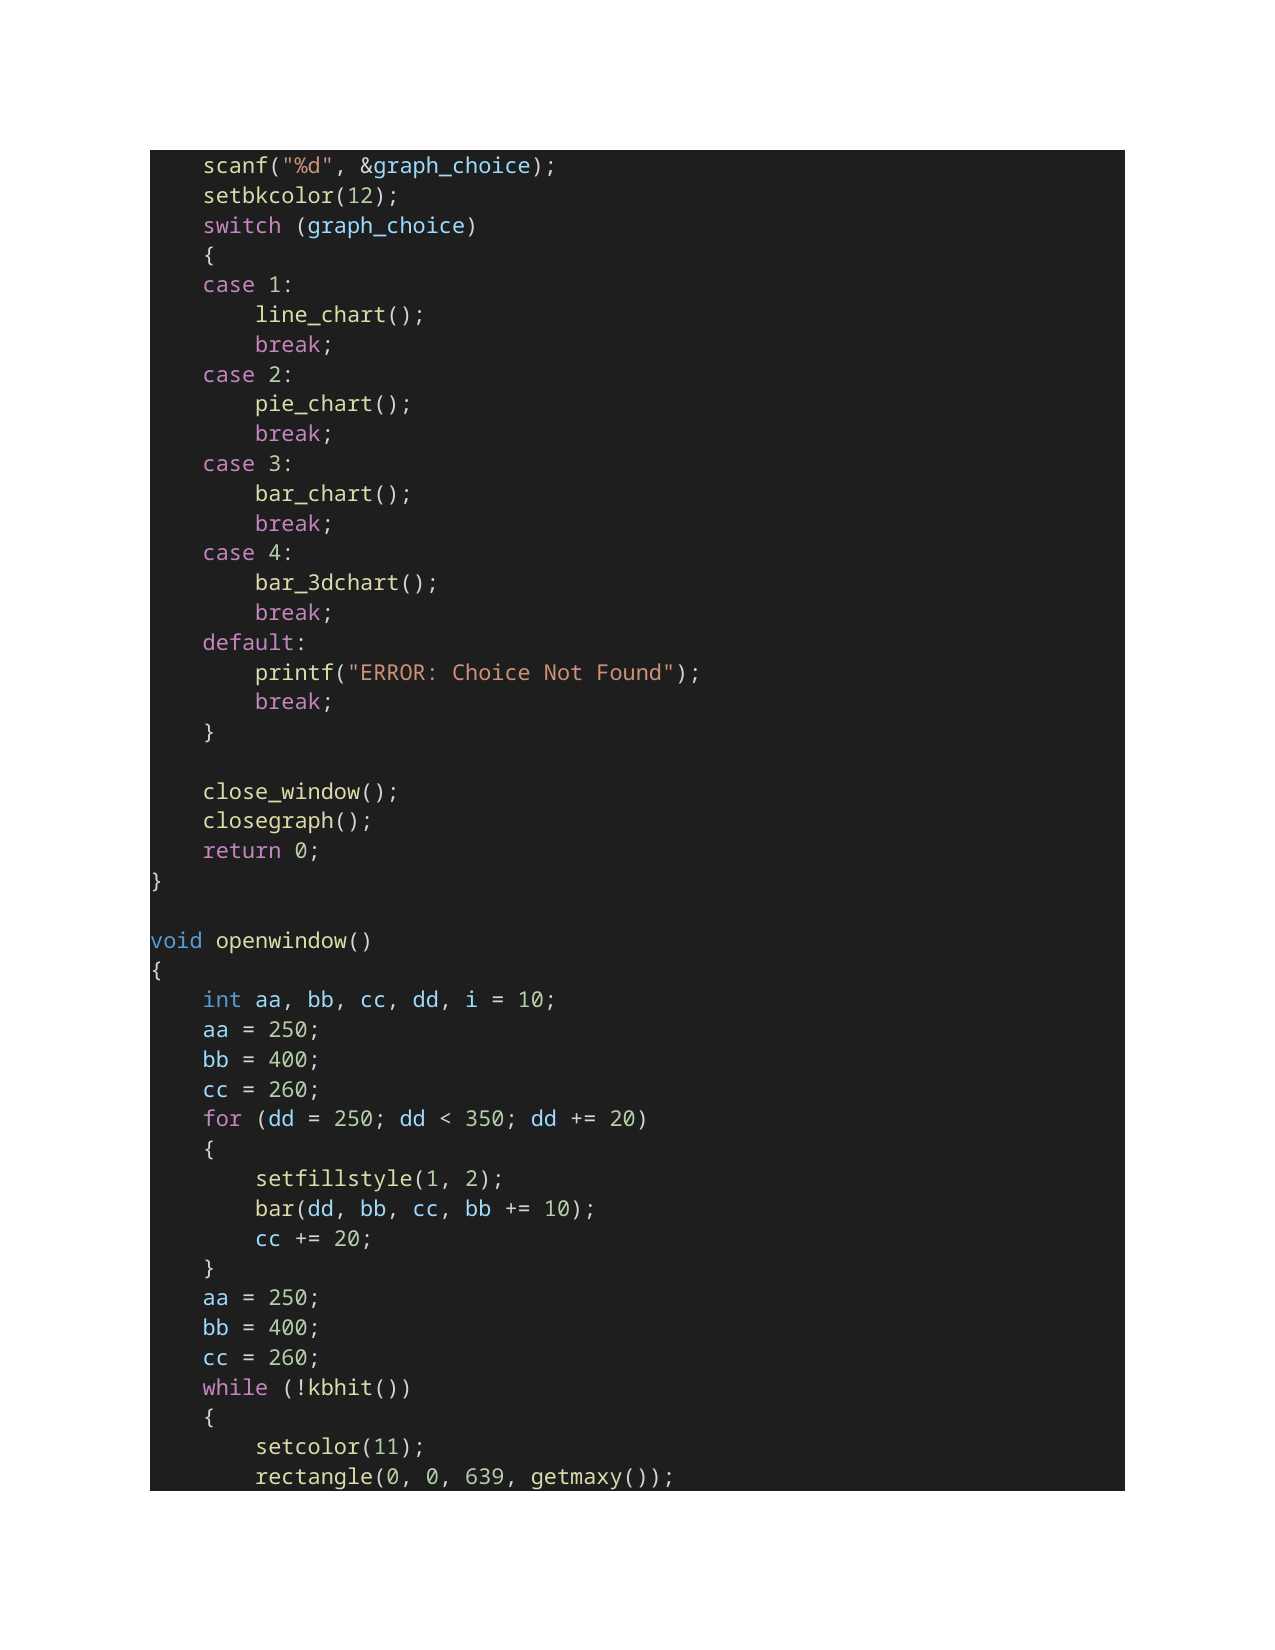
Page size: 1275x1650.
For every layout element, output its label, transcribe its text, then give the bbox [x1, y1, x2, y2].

text rectangle(0, 0, 639, getmaxy()); [150, 1461, 1125, 1491]
text { [150, 954, 1125, 984]
text pie_chart(); [150, 388, 1125, 418]
text int aa, bb, cc, dd, i = 10; [150, 984, 1125, 1014]
text aa = 250; [150, 1014, 1125, 1044]
text } [150, 716, 1125, 746]
text { [150, 239, 1125, 269]
text bb = 400; [150, 1312, 1125, 1342]
text aa = 250; [150, 1282, 1125, 1312]
text scanf("%d", &graph_choice); [150, 150, 1125, 180]
text bb = 400; [150, 1044, 1125, 1073]
text break; [150, 597, 1125, 627]
text close_window(); [150, 776, 1125, 805]
text break; [150, 418, 1125, 448]
text setfillstyle(1, 2); [150, 1163, 1125, 1193]
text for (dd = 250; dd < 350; dd += 20) [150, 1103, 1125, 1133]
text cc = 260; [150, 1342, 1125, 1371]
text break; [150, 507, 1125, 537]
text default: [150, 627, 1125, 656]
text bar_chart(); [150, 478, 1125, 507]
text } [150, 865, 1125, 895]
text closegraph(); [150, 805, 1125, 835]
text void openwindow() [150, 924, 1125, 954]
text case 4: [150, 537, 1125, 567]
text switch (graph_choice) [150, 209, 1125, 239]
text cc += 20; [150, 1222, 1125, 1252]
text break; [150, 329, 1125, 358]
text bar(dd, bb, cc, bb += 10); [150, 1193, 1125, 1222]
text case 3: [150, 448, 1125, 478]
text cc = 260; [150, 1073, 1125, 1103]
text { [150, 1401, 1125, 1431]
text break; [150, 686, 1125, 716]
text setbkcolor(12); [150, 180, 1125, 209]
text return 0; [150, 835, 1125, 865]
text bar_3dchart(); [150, 567, 1125, 597]
text while (!kbhit()) [150, 1371, 1125, 1401]
text printf("ERROR: Choice Not Found"); [150, 656, 1125, 686]
text setcolor(11); [150, 1431, 1125, 1461]
text line_chart(); [150, 299, 1125, 329]
text case 1: [150, 269, 1125, 299]
text case 2: [150, 358, 1125, 388]
text } [150, 1252, 1125, 1282]
text { [150, 1133, 1125, 1163]
